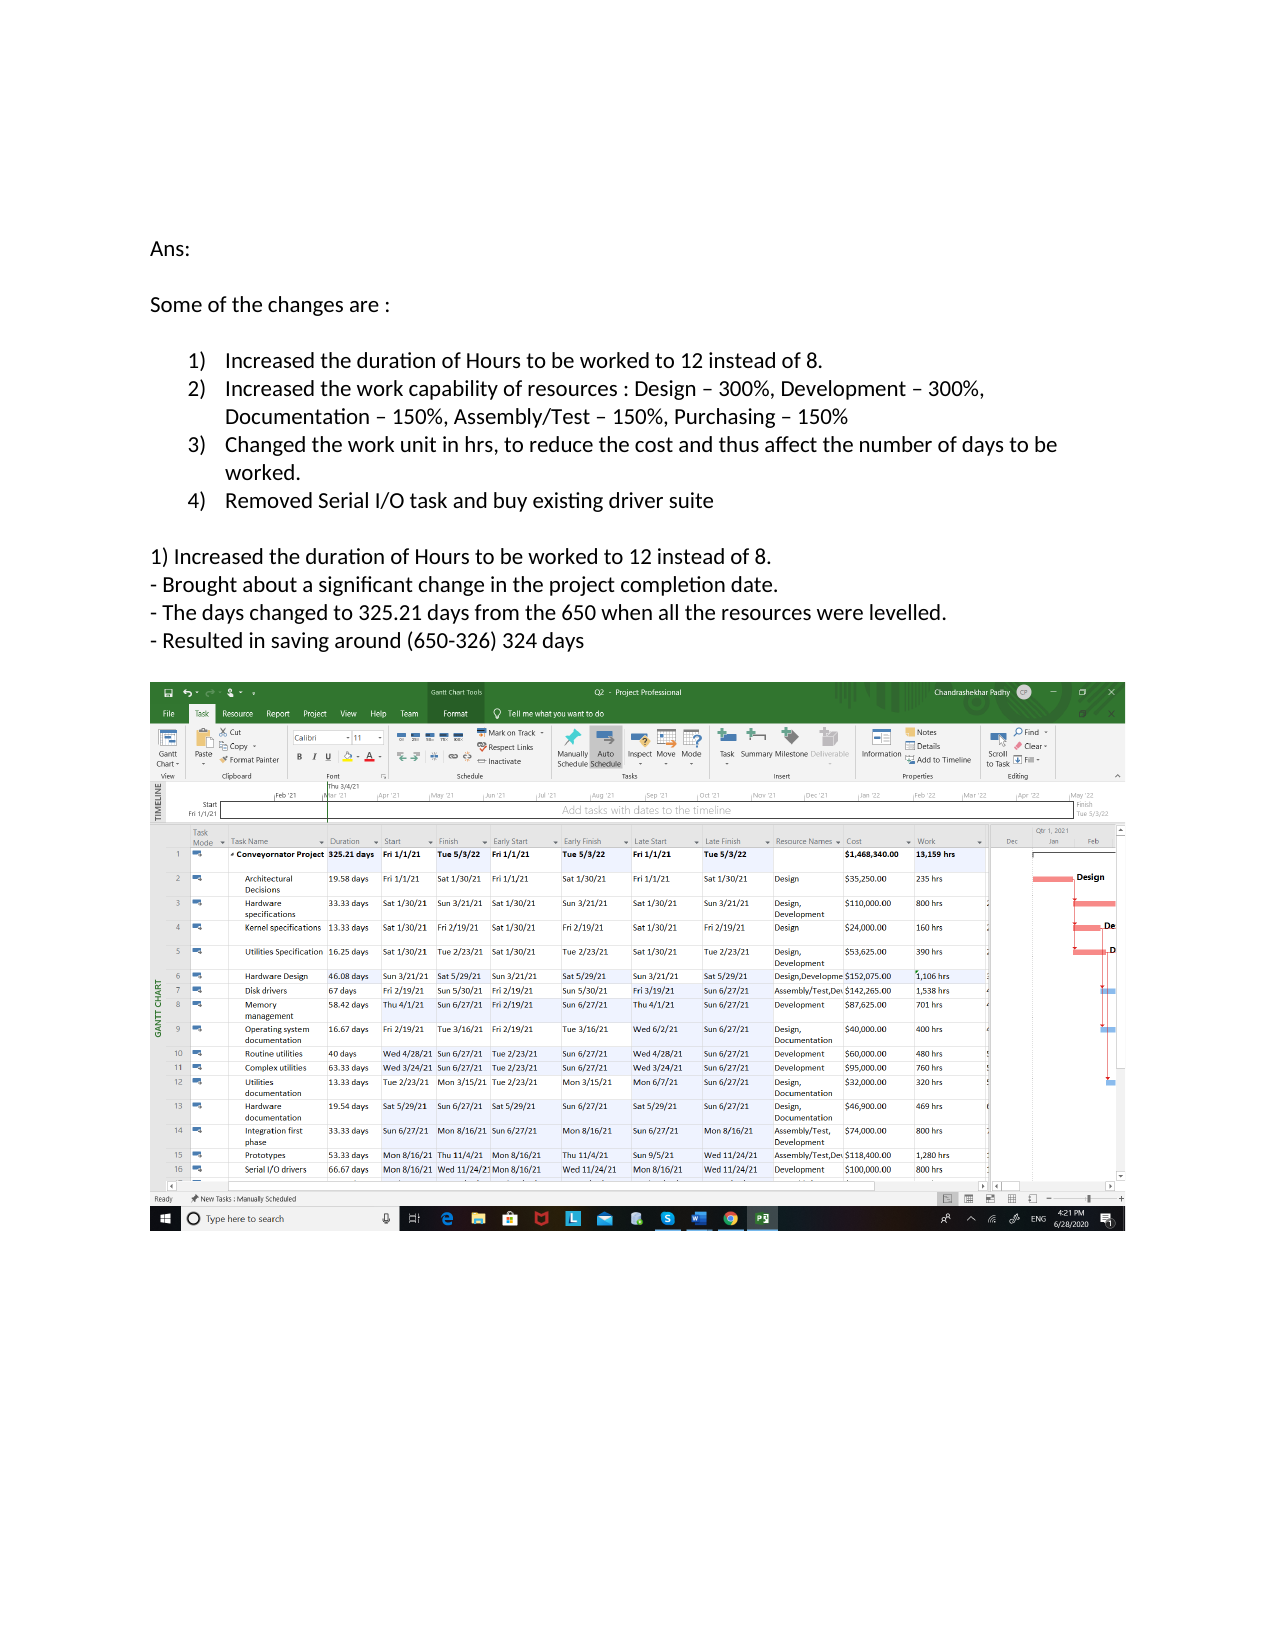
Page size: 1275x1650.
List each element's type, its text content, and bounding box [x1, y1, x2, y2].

text - The days changed to 325.21 days from the 650 when all the resources were levelled. [150, 598, 1125, 626]
list Increased the work capability of resources : Design – 300%, Development – 300%, Documentation – 150%, Assembly/Test – 150%, Purchasing – 150% [187, 374, 1125, 430]
text - Resulted in saving around (650-326) 324 days [150, 626, 1125, 654]
text 1) Increased the duration of Hours to be worked to 12 instead of 8. [150, 542, 1125, 570]
list Removed Serial I/O task and buy existing driver suite [187, 486, 1125, 514]
text Some of the changes are : [150, 290, 1125, 318]
text - Brought about a significant change in the project completion date. [150, 570, 1125, 598]
text Ans: [150, 234, 1125, 262]
list Changed the work unit in hrs, to reduce the cost and thus affect the number of days to be worked. [187, 430, 1125, 486]
list Increased the duration of Hours to be worked to 12 instead of 8. [187, 346, 1125, 374]
picture [150, 682, 1125, 1231]
